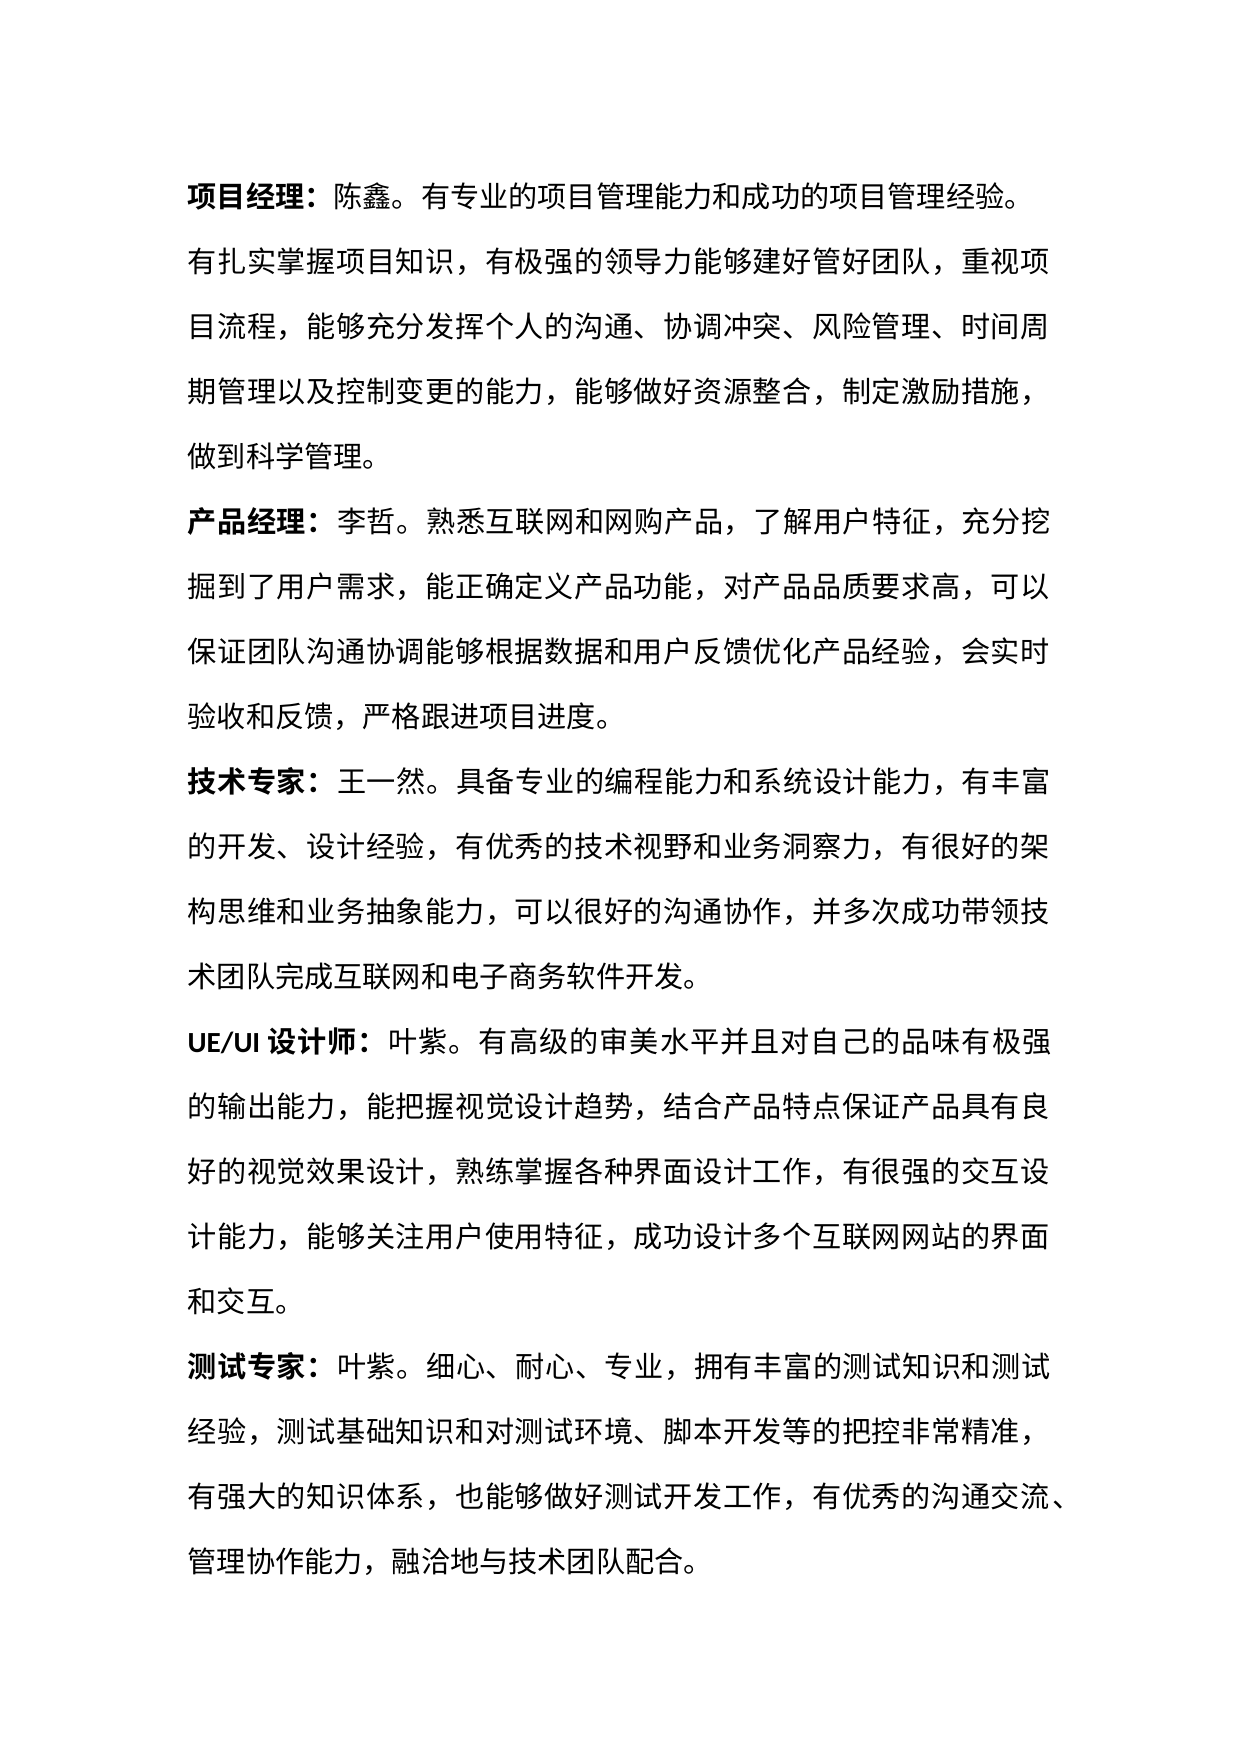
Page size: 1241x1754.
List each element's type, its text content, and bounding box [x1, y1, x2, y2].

text 技术专家：王一然。具备专业的编程能力和系统设计能力，有丰富的开发、设计经验，有优秀的技术视野和业务洞察力，有很好的架构思维和业务抽象能力，可以很好的沟通协作，并多次成功带领技术团队完成互联网和电子商务软件开发。 [187, 747, 1053, 1007]
text 项目经理：陈鑫。有专业的项目管理能力和成功的项目管理经验。 [187, 162, 1053, 227]
text 测试专家：叶紫。细心、耐心、专业，拥有丰富的测试知识和测试经验，测试基础知识和对测试环境、脚本开发等的把控非常精准，有强大的知识体系，也能够做好测试开发工作，有优秀的沟通交流、管理协作能力，融洽地与技术团队配合。 [187, 1332, 1053, 1592]
text 产品经理：李哲。熟悉互联网和网购产品，了解用户特征，充分挖掘到了用户需求，能正确定义产品功能，对产品品质要求高，可以保证团队沟通协调能够根据数据和用户反馈优化产品经验，会实时验收和反馈，严格跟进项目进度。 [187, 487, 1053, 747]
text UE/UI设计师：叶紫。有高级的审美水平并且对自己的品味有极强的输出能力，能把握视觉设计趋势，结合产品特点保证产品具有良好的视觉效果设计，熟练掌握各种界面设计工作，有很强的交互设计能力，能够关注用户使用特征，成功设计多个互联网网站的界面和交互。 [187, 1007, 1053, 1332]
text 有扎实掌握项目知识，有极强的领导力能够建好管好团队，重视项目流程，能够充分发挥个人的沟通、协调冲突、风险管理、时间周期管理以及控制变更的能力，能够做好资源整合，制定激励措施，做到科学管理。 [187, 227, 1053, 487]
